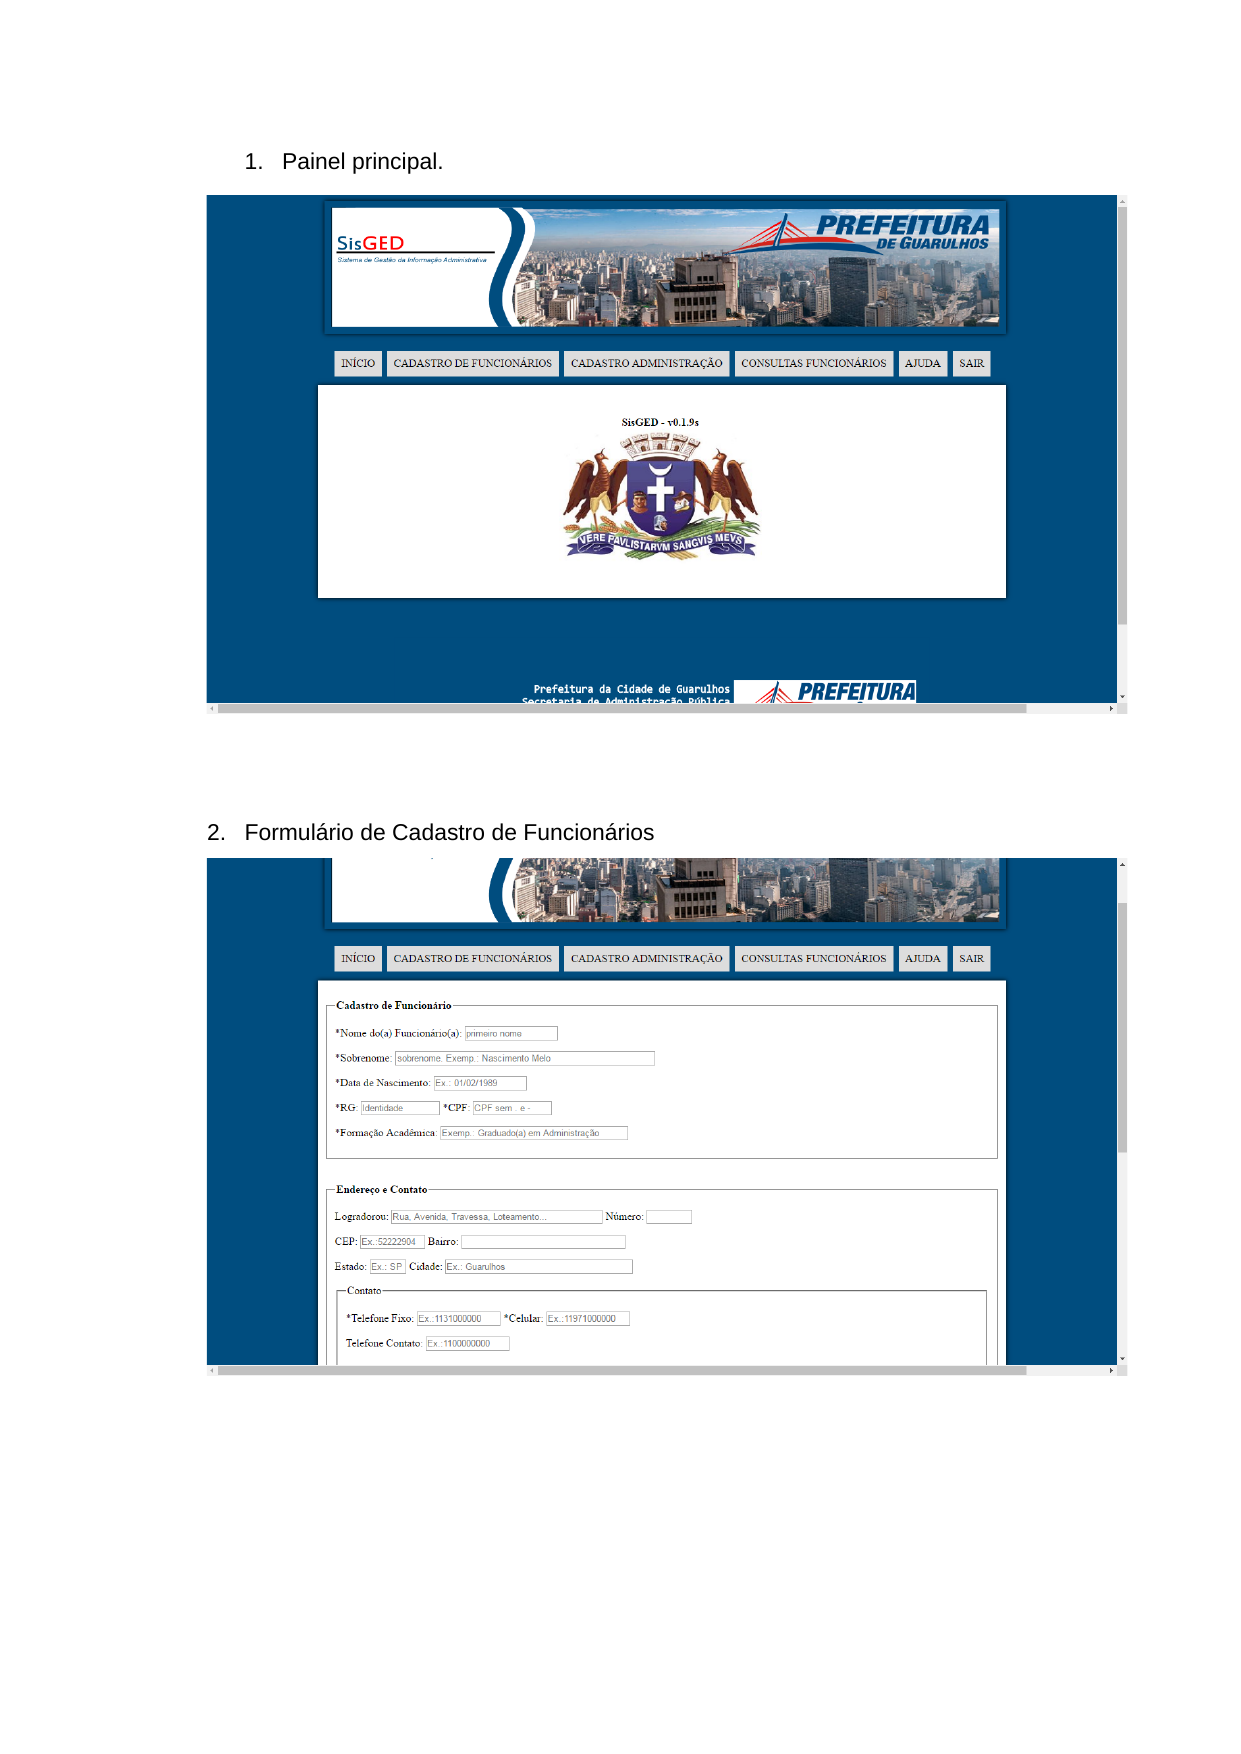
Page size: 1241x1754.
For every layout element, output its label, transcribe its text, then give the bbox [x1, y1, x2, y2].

list Painel principal. [244, 148, 1137, 174]
list Formulário de Cadastro de Funcionários [207, 819, 1137, 845]
picture [206, 858, 1128, 1376]
picture [206, 195, 1128, 714]
